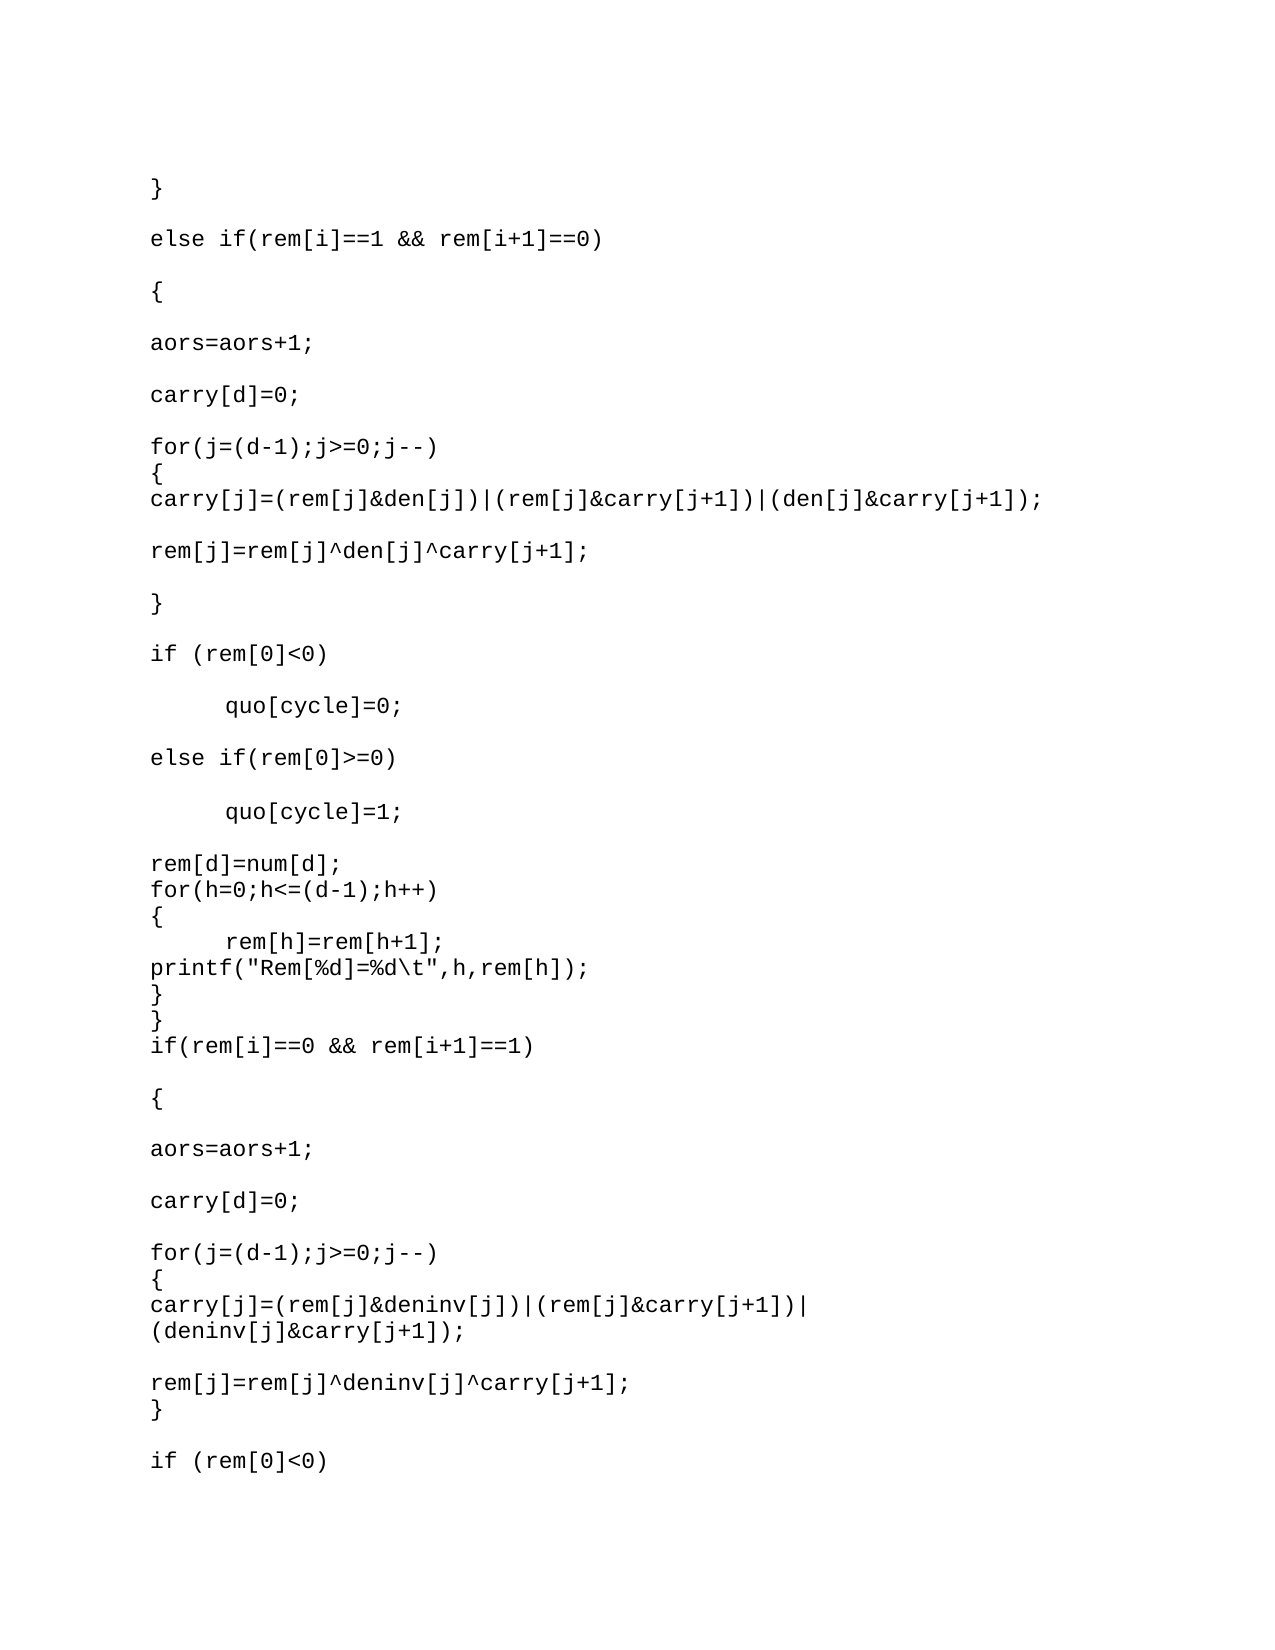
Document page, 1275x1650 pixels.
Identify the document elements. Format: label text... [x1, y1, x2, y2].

text else if(rem[0]>=0) [150, 747, 1125, 772]
text { [150, 1267, 1125, 1293]
text carry[j]=(rem[j]&den[j])|(rem[j]&carry[j+1])|(den[j]&carry[j+1]); [150, 487, 1125, 513]
text rem[d]=num[d]; [150, 852, 1125, 878]
text if(rem[i]==0 && rem[i+1]==1) [150, 1034, 1125, 1060]
text { [150, 280, 1125, 306]
text } [150, 982, 1125, 1008]
text carry[j]=(rem[j]&deninv[j])|(rem[j]&carry[j+1])|(deninv[j]&carry[j+1]); [150, 1293, 1125, 1345]
text printf("Rem[%d]=%d\t",h,rem[h]); [150, 956, 1125, 982]
text if (rem[0]<0) [150, 1449, 1125, 1475]
text quo[cycle]=1; [150, 801, 1125, 826]
text { [150, 904, 1125, 930]
text rem[j]=rem[j]^deninv[j]^carry[j+1]; [150, 1371, 1125, 1397]
text rem[j]=rem[j]^den[j]^carry[j+1]; [150, 539, 1125, 565]
text } [150, 1397, 1125, 1423]
text carry[d]=0; [150, 383, 1125, 409]
text { [150, 461, 1125, 487]
text { [150, 1086, 1125, 1112]
text aors=aors+1; [150, 332, 1125, 357]
text } [150, 591, 1125, 617]
text else if(rem[i]==1 && rem[i+1]==0) [150, 228, 1125, 254]
text quo[cycle]=0; [150, 695, 1125, 721]
text carry[d]=0; [150, 1189, 1125, 1216]
text rem[h]=rem[h+1]; [150, 930, 1125, 956]
text if (rem[0]<0) [150, 643, 1125, 669]
text for(j=(d-1);j>=0;j--) [150, 435, 1125, 461]
text } [150, 176, 1125, 202]
text } [150, 1008, 1125, 1034]
text for(h=0;h<=(d-1);h++) [150, 878, 1125, 904]
text for(j=(d-1);j>=0;j--) [150, 1241, 1125, 1267]
text aors=aors+1; [150, 1138, 1125, 1164]
